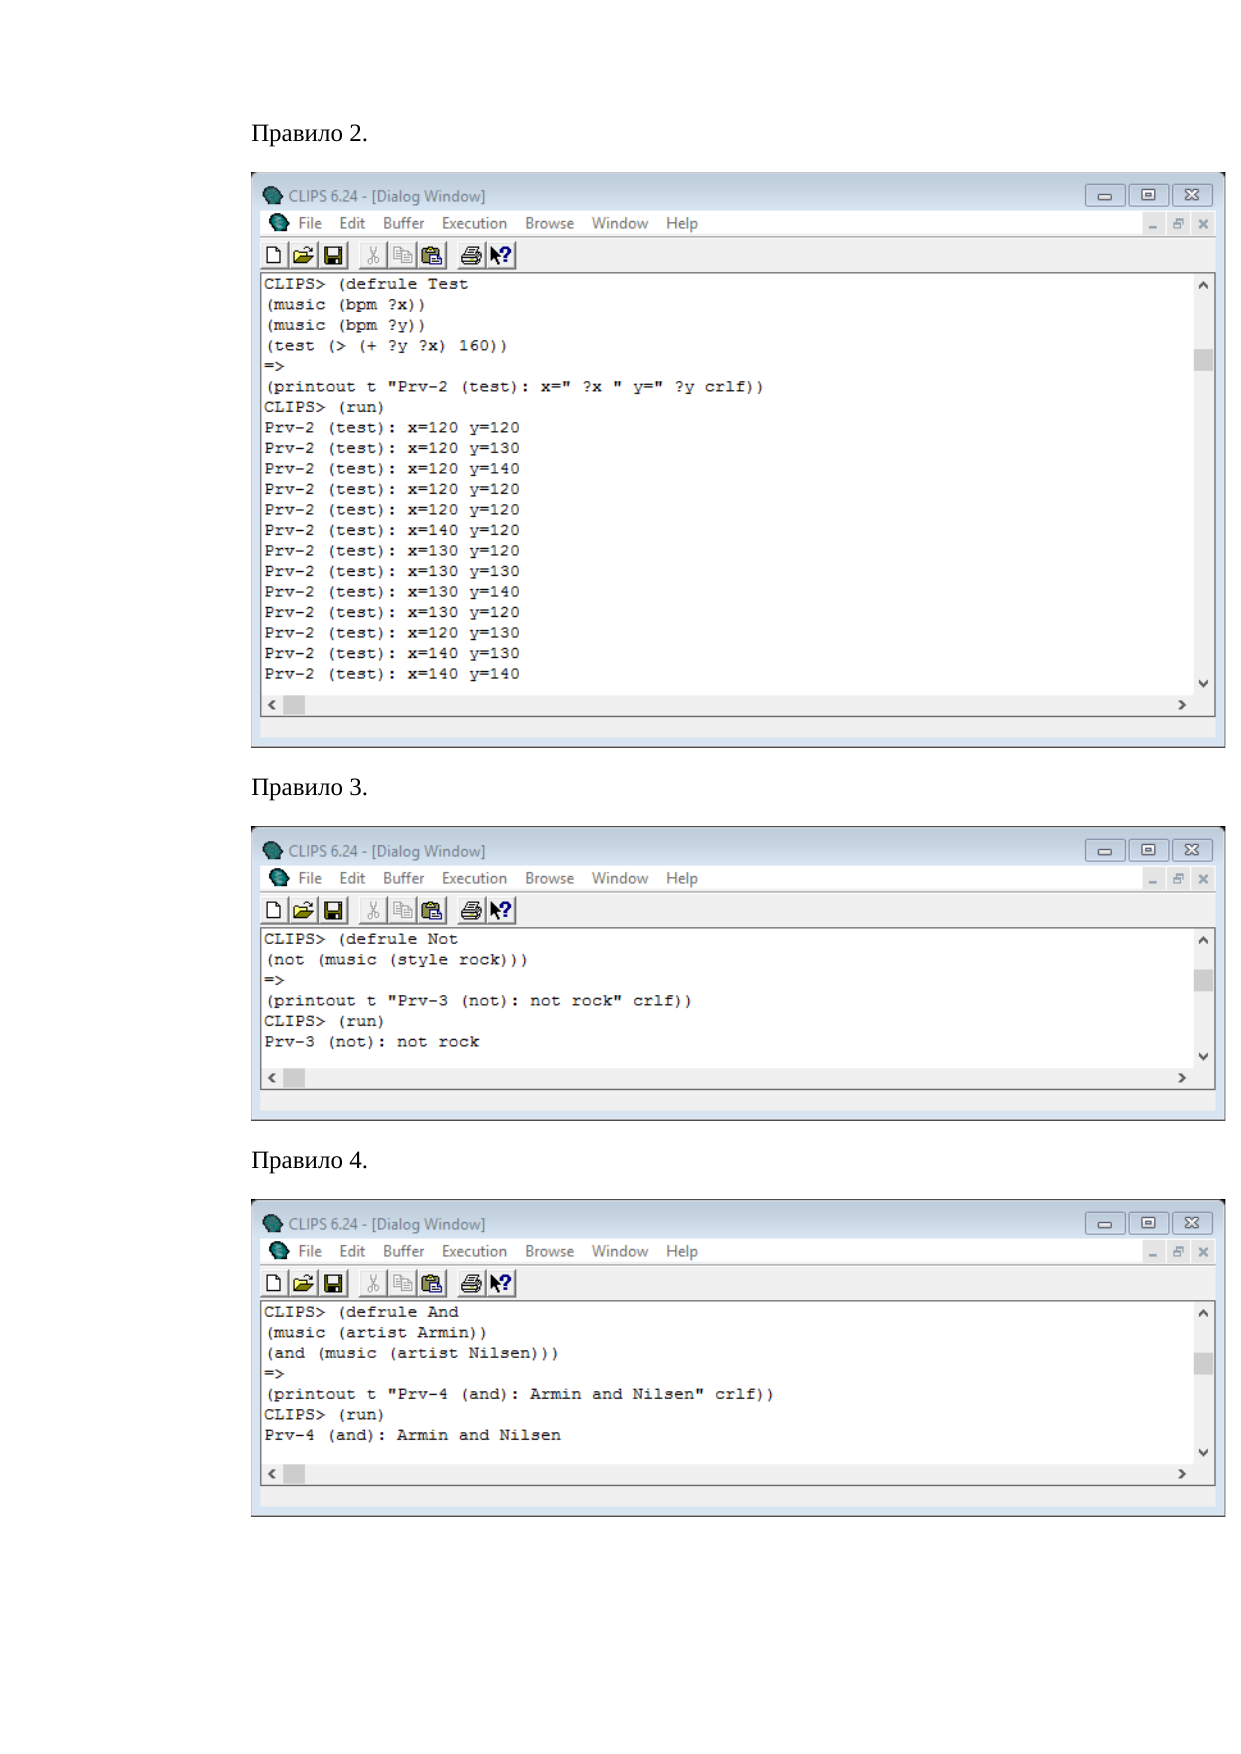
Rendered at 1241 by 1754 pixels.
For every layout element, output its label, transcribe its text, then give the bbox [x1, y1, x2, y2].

text Правило 4. [177, 1145, 1152, 1174]
text Правило 2. [177, 118, 1152, 147]
text Правило 3. [177, 772, 1152, 801]
